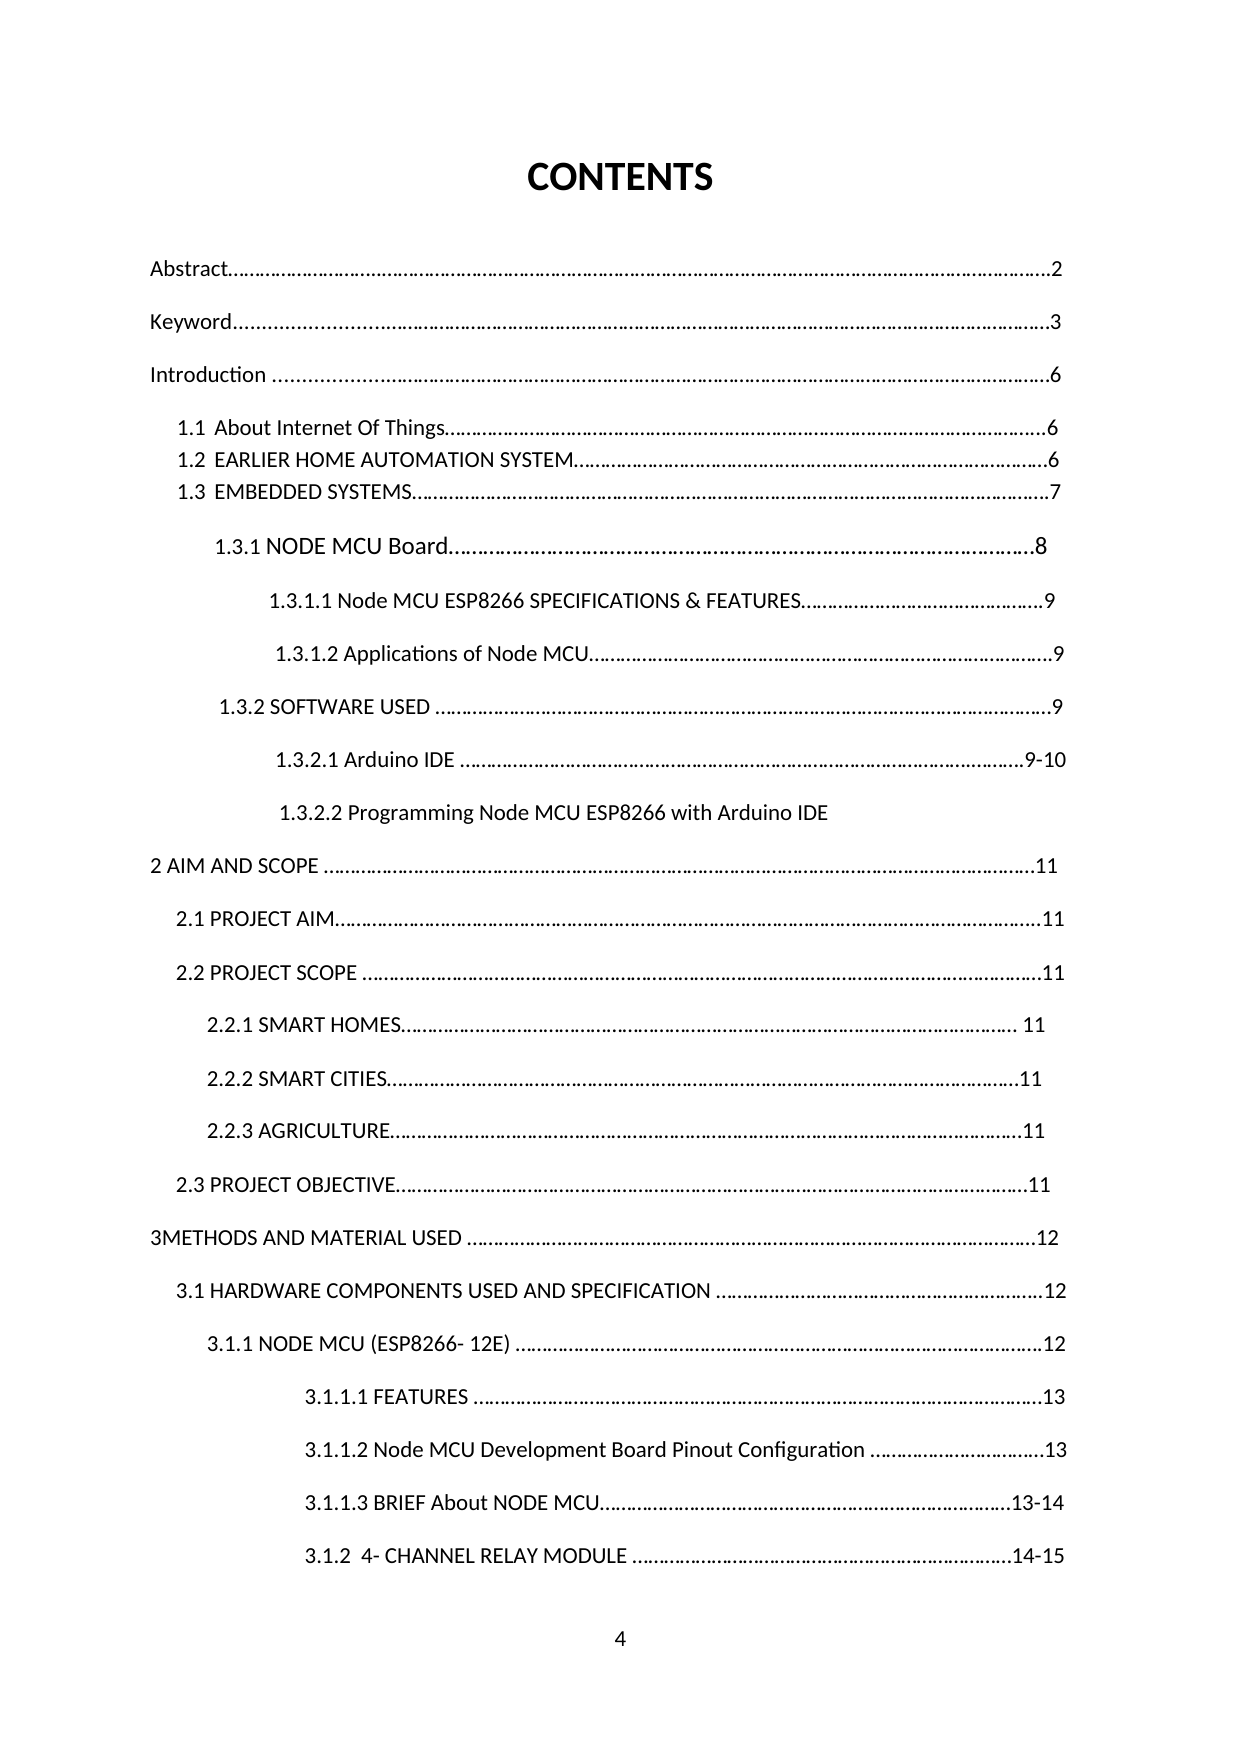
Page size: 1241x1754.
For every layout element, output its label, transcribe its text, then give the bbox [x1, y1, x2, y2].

text 3.1 HARDWARE COMPONENTS USED AND SPECIFICATION ……………………………………………………..12 [150, 1276, 1090, 1304]
text CONTENTS [150, 150, 1090, 201]
list EMBEDDED SYSTEMS………………………………………………………………………………………………………….7 [177, 477, 1090, 505]
text Introduction ………………………………………………………………………………………………………………6 [150, 360, 1090, 388]
text Abstract………………………..……………………………………………………………………………………………………………….2 [150, 254, 1090, 282]
text 3.1.1.1 FEATURES ………………………………………………………………………………………………13 [150, 1382, 1090, 1410]
text 2.2 PROJECT SCOPE …………………………………………………………………………………………………………………11 [150, 958, 1090, 986]
text 3.1.1.2 Node MCU Development Board Pinout Configuration ……………………………13 [150, 1435, 1090, 1463]
text 2.1 PROJECT AIM……………………………………………………………………………………………………………………..11 [150, 904, 1090, 933]
list About Internet Of Things…………………………………………………………………………………………………...6 [177, 413, 1090, 441]
text 2.2.3 AGRICULTURE…………………………………………………………………………………………………………11 [150, 1117, 1090, 1145]
text 2 AIM AND SCOPE ………………………………………………………………………………………………………………………11 [150, 852, 1090, 879]
text 1.3.2.1 Arduino IDE …………………………………………………………………………………….……….9-10 [187, 746, 1090, 773]
text 3.1.2 4- CHANNEL RELAY MODULE ………………………………………………………………14-15 [150, 1541, 1090, 1569]
text 1.3.1.1 Node MCU ESP8266 SPECIFICATIONS & FEATURES……………………………………….9 [150, 586, 1090, 614]
text 2.3 PROJECT OBJECTIVE…………………………………………………………………………………………………………11 [150, 1170, 1090, 1198]
text Keyword ………………………………………………………………………………………………………………3 [150, 307, 1090, 335]
text 1.3.2.2 Programming Node MCU ESP8266 with Arduino IDE [150, 798, 1090, 827]
text 1.3.1.2 Applications of Node MCU…………………………………………………………………………….9 [150, 639, 1090, 667]
text 3METHODS AND MATERIAL USED ………………………………………………………………………………………………12 [150, 1223, 1090, 1251]
text 2.2.1 SMART HOMES……………………………………………………………………………………………………… 11 [150, 1011, 1090, 1039]
text 1.3.1 NODE MCU Board…………………………………………………………………………………………8 [177, 530, 1090, 561]
text 2.2.2 SMART CITIES…………………………………………………………………………………………………………11 [150, 1064, 1090, 1092]
text 3.1.1.3 BRIEF About NODE MCU……………………………………………………………………13-14 [150, 1488, 1090, 1516]
text 3.1.1 NODE MCU (ESP8266- 12E) ……………………………………………………………………………………….12 [150, 1329, 1090, 1357]
list EARLIER HOME AUTOMATION SYSTEM………………………………………………………………………………6 [177, 445, 1090, 473]
text 1.3.2 SOFTWARE USED ………………………………………………………………………………………………………9 [187, 692, 1090, 721]
